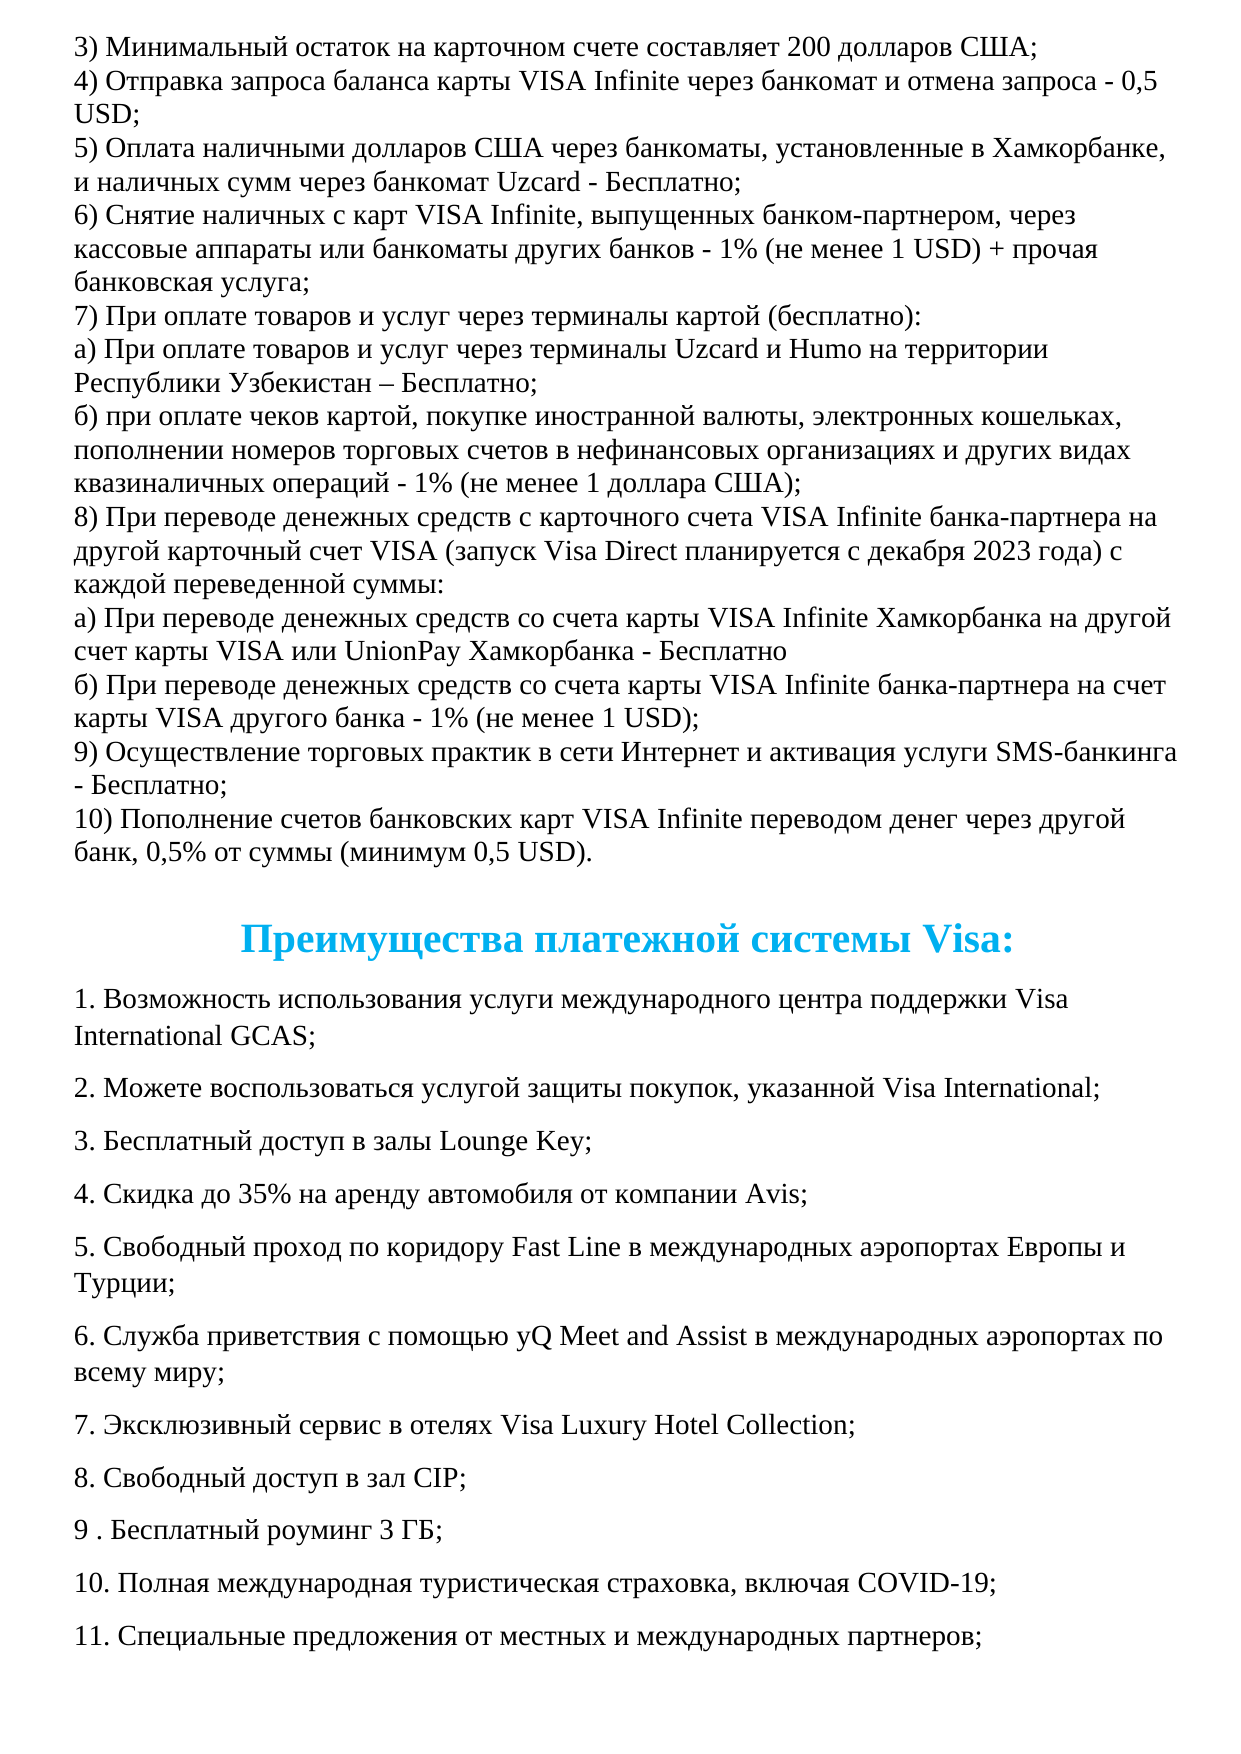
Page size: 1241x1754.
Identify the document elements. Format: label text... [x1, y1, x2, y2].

text Преимущества платежной системы Visa: [74, 913, 1181, 961]
text 4. Скидка до 35% на аренду автомобиля от компании Avis; [74, 1176, 1181, 1210]
text 10. Полная международная туристическая страховка, включая COVID-19; [74, 1565, 1181, 1599]
text 7. Эксклюзивный сервис в отелях Visa Luxury Hotel Collection; [74, 1407, 1181, 1440]
text а) При переводе денежных средств со счета карты VISA Infinite Хамкорбанка на другой счет карты VISA или UnionPay Хамкорбанка - Бесплатно [74, 600, 1181, 667]
text 5) Оплата наличными долларов США через банкоматы, установленные в Хамкорбанке, и наличных сумм через банкомат Uzcard - Бесплатно; [74, 130, 1181, 197]
text 5. Свободный проход по коридору Fast Line в международных аэропортах Европы и Турции; [74, 1229, 1181, 1299]
text 8. Свободный доступ в зал CIP; [74, 1460, 1181, 1493]
text 10) Пополнение счетов банковских карт VISA Infinite переводом денег через другой банк, 0,5% от суммы (минимум 0,5 USD). [74, 801, 1181, 868]
text 9 . Бесплатный роуминг 3 ГБ; [74, 1512, 1181, 1546]
text 2. Можете воспользоваться услугой защиты покупок, указанной Visa International; [74, 1071, 1181, 1104]
text а) При оплате товаров и услуг через терминалы Uzcard и Humo на территории Республики Узбекистан – Бесплатно; [74, 331, 1181, 398]
text 8) При переводе денежных средств с карточного счета VISA Infinite банка-партнера на другой карточный счет VISA (запуск Visa Direct планируется с декабря 2023 года) с каждой переведенной суммы: [74, 499, 1181, 600]
text 7) При оплате товаров и услуг через терминалы картой (бесплатно): [74, 298, 1181, 331]
text 1. Возможность использования услуги международного центра поддержки Visa International GCAS; [74, 982, 1181, 1051]
text 4) Отправка запроса баланса карты VISA Infinite через банкомат и отмена запроса - 0,5 USD; [74, 63, 1181, 130]
text 3. Бесплатный доступ в залы Lounge Key; [74, 1123, 1181, 1157]
text 11. Специальные предложения от местных и международных партнеров; [74, 1618, 1181, 1652]
text 6) Снятие наличных с карт VISA Infinite, выпущенных банком-партнером, через кассовые аппараты или банкоматы других банков - 1% (не менее 1 USD) + прочая банковская услуга; [74, 197, 1181, 298]
text 3) Минимальный остаток на карточном счете составляет 200 долларов США; [74, 29, 1181, 63]
text 6. Служба приветствия с помощью yQ Meet and Assist в международных аэропортах по всему миру; [74, 1318, 1181, 1388]
text б) при оплате чеков картой, покупке иностранной валюты, электронных кошельках, пополнении номеров торговых счетов в нефинансовых организациях и других видах квазиналичных операций - 1% (не менее 1 доллара США); [74, 398, 1181, 499]
text б) При переводе денежных средств со счета карты VISA Infinite банка-партнера на счет карты VISA другого банка - 1% (не менее 1 USD); [74, 667, 1181, 734]
text 9) Осуществление торговых практик в сети Интернет и активация услуги SMS-банкинга - Бесплатно; [74, 734, 1181, 801]
